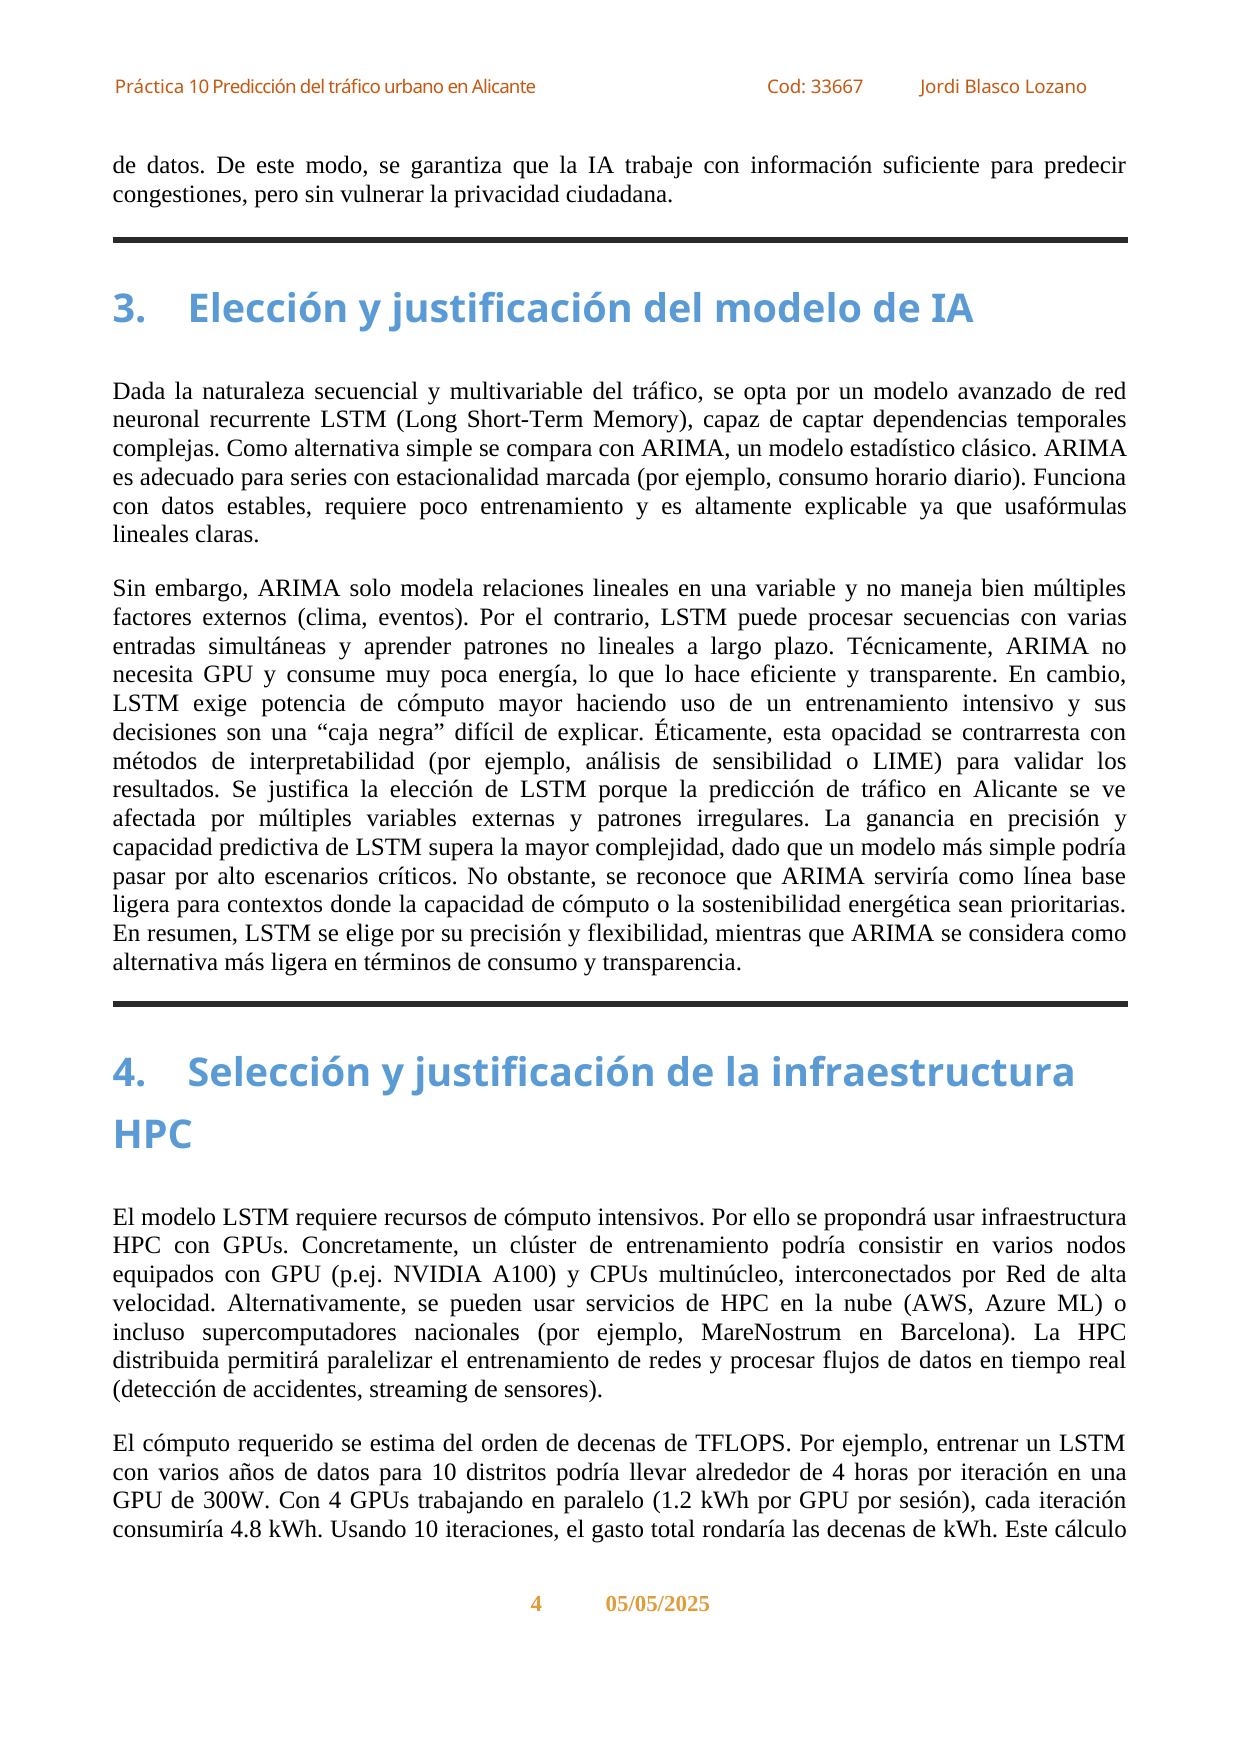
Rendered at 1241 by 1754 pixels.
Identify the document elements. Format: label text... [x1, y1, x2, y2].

subtitle Elección y justificación del modelo de IA [112, 238, 1128, 334]
text Sin embargo, ARIMA solo modela relaciones lineales en una variable y no maneja bien múltiples factores externos (clima, eventos). Por el contrario, LSTM puede procesar secuencias con varias entradas simultáneas y aprender patrones no lineales a largo plazo. Técnicamente, ARIMA no necesita GPU y consume muy poca energía, lo que lo hace eficiente y transparente. En cambio, LSTM exige potencia de cómputo mayor haciendo uso de un entrenamiento intensivo y sus decisiones son una “caja negra” difícil de explicar. Éticamente, esta opacidad se contrarresta con métodos de interpretabilidad (por ejemplo, análisis de sensibilidad o LIME) para validar los resultados. Se justifica la elección de LSTM porque la predicción de tráfico en Alicante se ve afectada por múltiples variables externas y patrones irregulares. La ganancia en precisión y capacidad predictiva de LSTM supera la mayor complejidad, dado que un modelo más simple podría pasar por alto escenarios críticos. No obstante, se reconoce que ARIMA serviría como línea base ligera para contextos donde la capacidad de cómputo o la sostenibilidad energética sean prioritarias. En resumen, LSTM se elige por su precisión y flexibilidad, mientras que ARIMA se considera como alternativa más ligera en términos de consumo y transparencia. [112, 573, 1128, 976]
text Dada la naturaleza secuencial y multivariable del tráfico, se opta por un modelo avanzado de red neuronal recurrente LSTM (Long Short-Term Memory), capaz de captar dependencias temporales complejas. Como alternativa simple se compara con ARIMA, un modelo estadístico clásico. ARIMA es adecuado para series con estacionalidad marcada (por ejemplo, consumo horario diario). Funciona con datos estables, requiere poco entrenamiento y es altamente explicable ya que usafórmulas lineales claras. [112, 376, 1128, 548]
subtitle Selección y justificación de la infraestructura HPC [112, 1002, 1128, 1160]
text El modelo LSTM requiere recursos de cómputo intensivos. Por ello se propondrá usar infraestructura HPC con GPUs. Concretamente, un clúster de entrenamiento podría consistir en varios nodos equipados con GPU (p.ej. NVIDIA A100) y CPUs multinúcleo, interconectados por Red de alta velocidad. Alternativamente, se pueden usar servicios de HPC en la nube (AWS, Azure ML) o incluso supercomputadores nacionales (por ejemplo, MareNostrum en Barcelona). La HPC distribuida permitirá paralelizar el entrenamiento de redes y procesar flujos de datos en tiempo real (detección de accidentes, streaming de sensores). [112, 1202, 1128, 1403]
